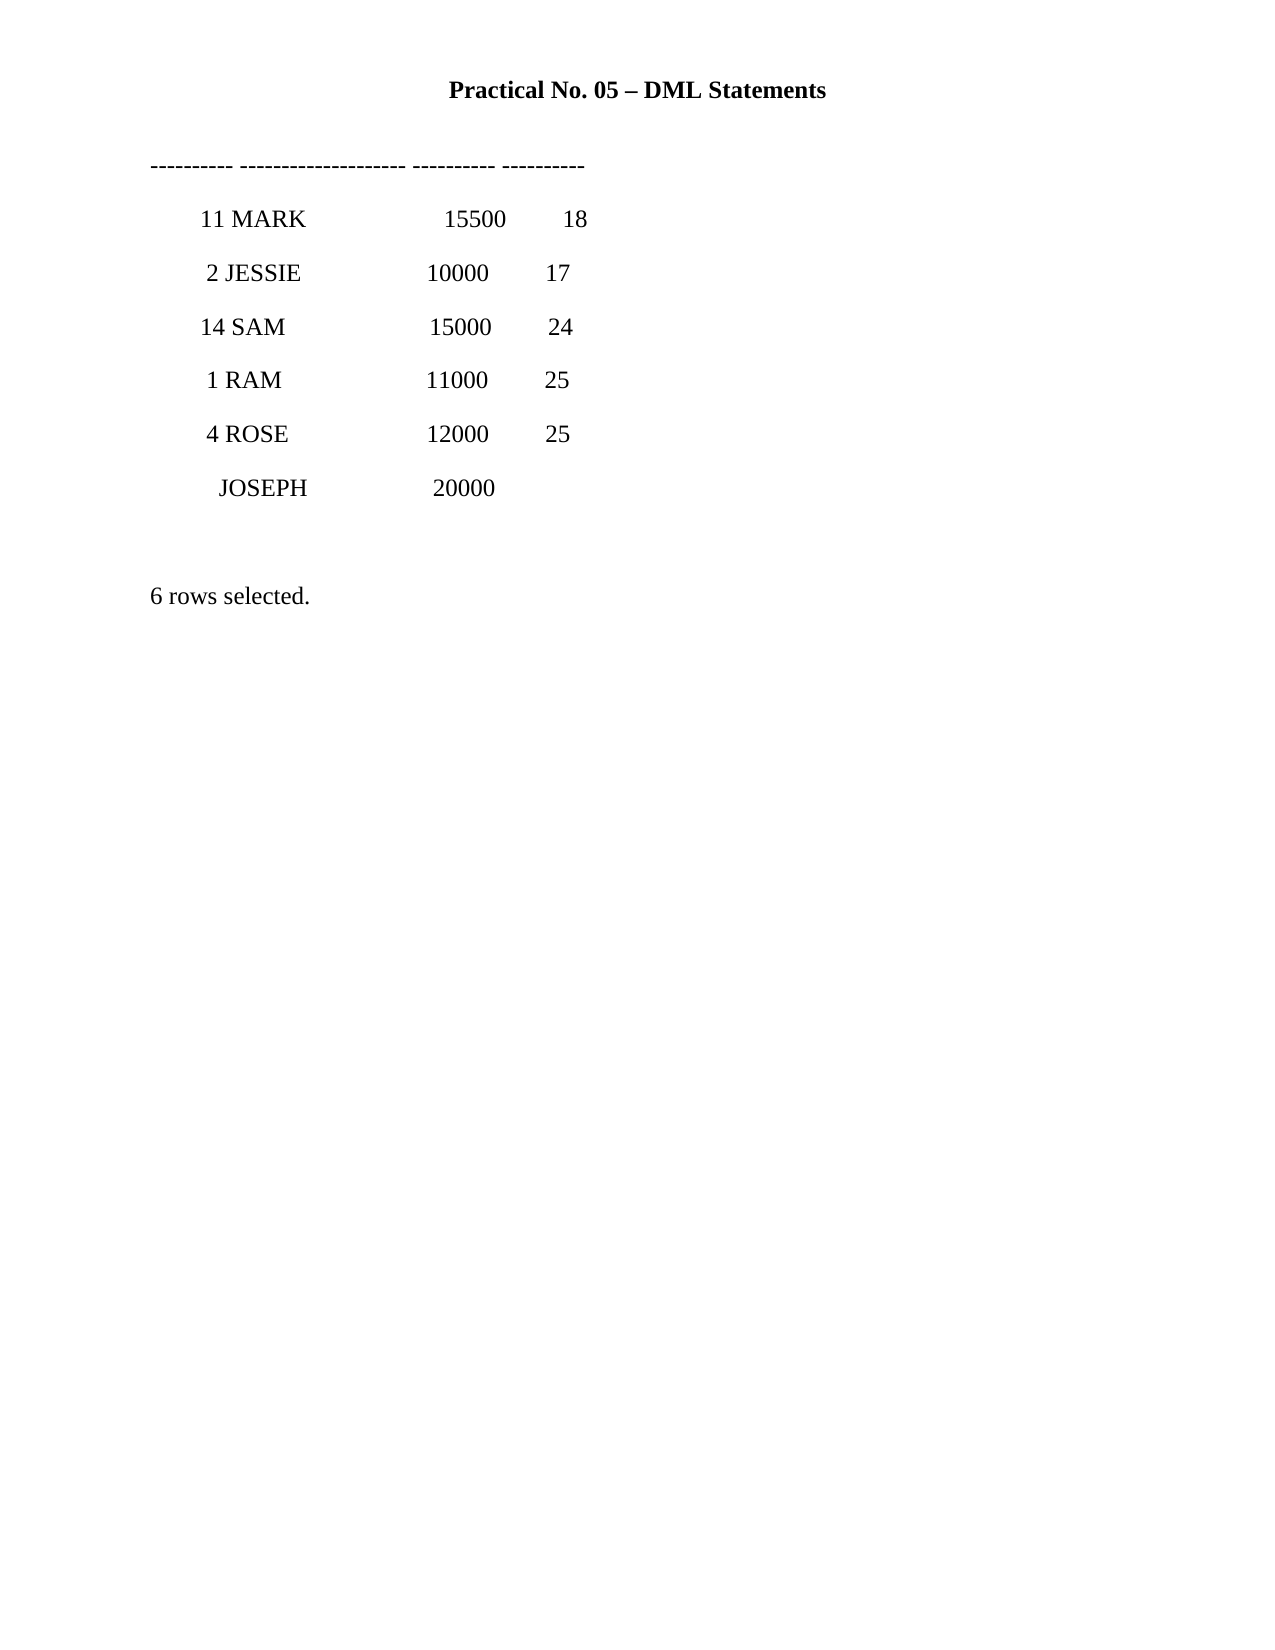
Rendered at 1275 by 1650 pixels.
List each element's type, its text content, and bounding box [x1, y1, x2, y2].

text 1 RAM 11000 25 [150, 365, 1125, 394]
text 14 SAM 15000 24 [150, 312, 1125, 340]
text ---------- -------------------- ---------- ---------- [150, 150, 1125, 179]
text 11 MARK 15500 18 [150, 204, 1125, 233]
text 6 rows selected. [150, 581, 1125, 609]
text JOSEPH 20000 [150, 473, 1125, 502]
text 4 ROSE 12000 25 [150, 419, 1125, 448]
text 2 JESSIE 10000 17 [150, 258, 1125, 286]
